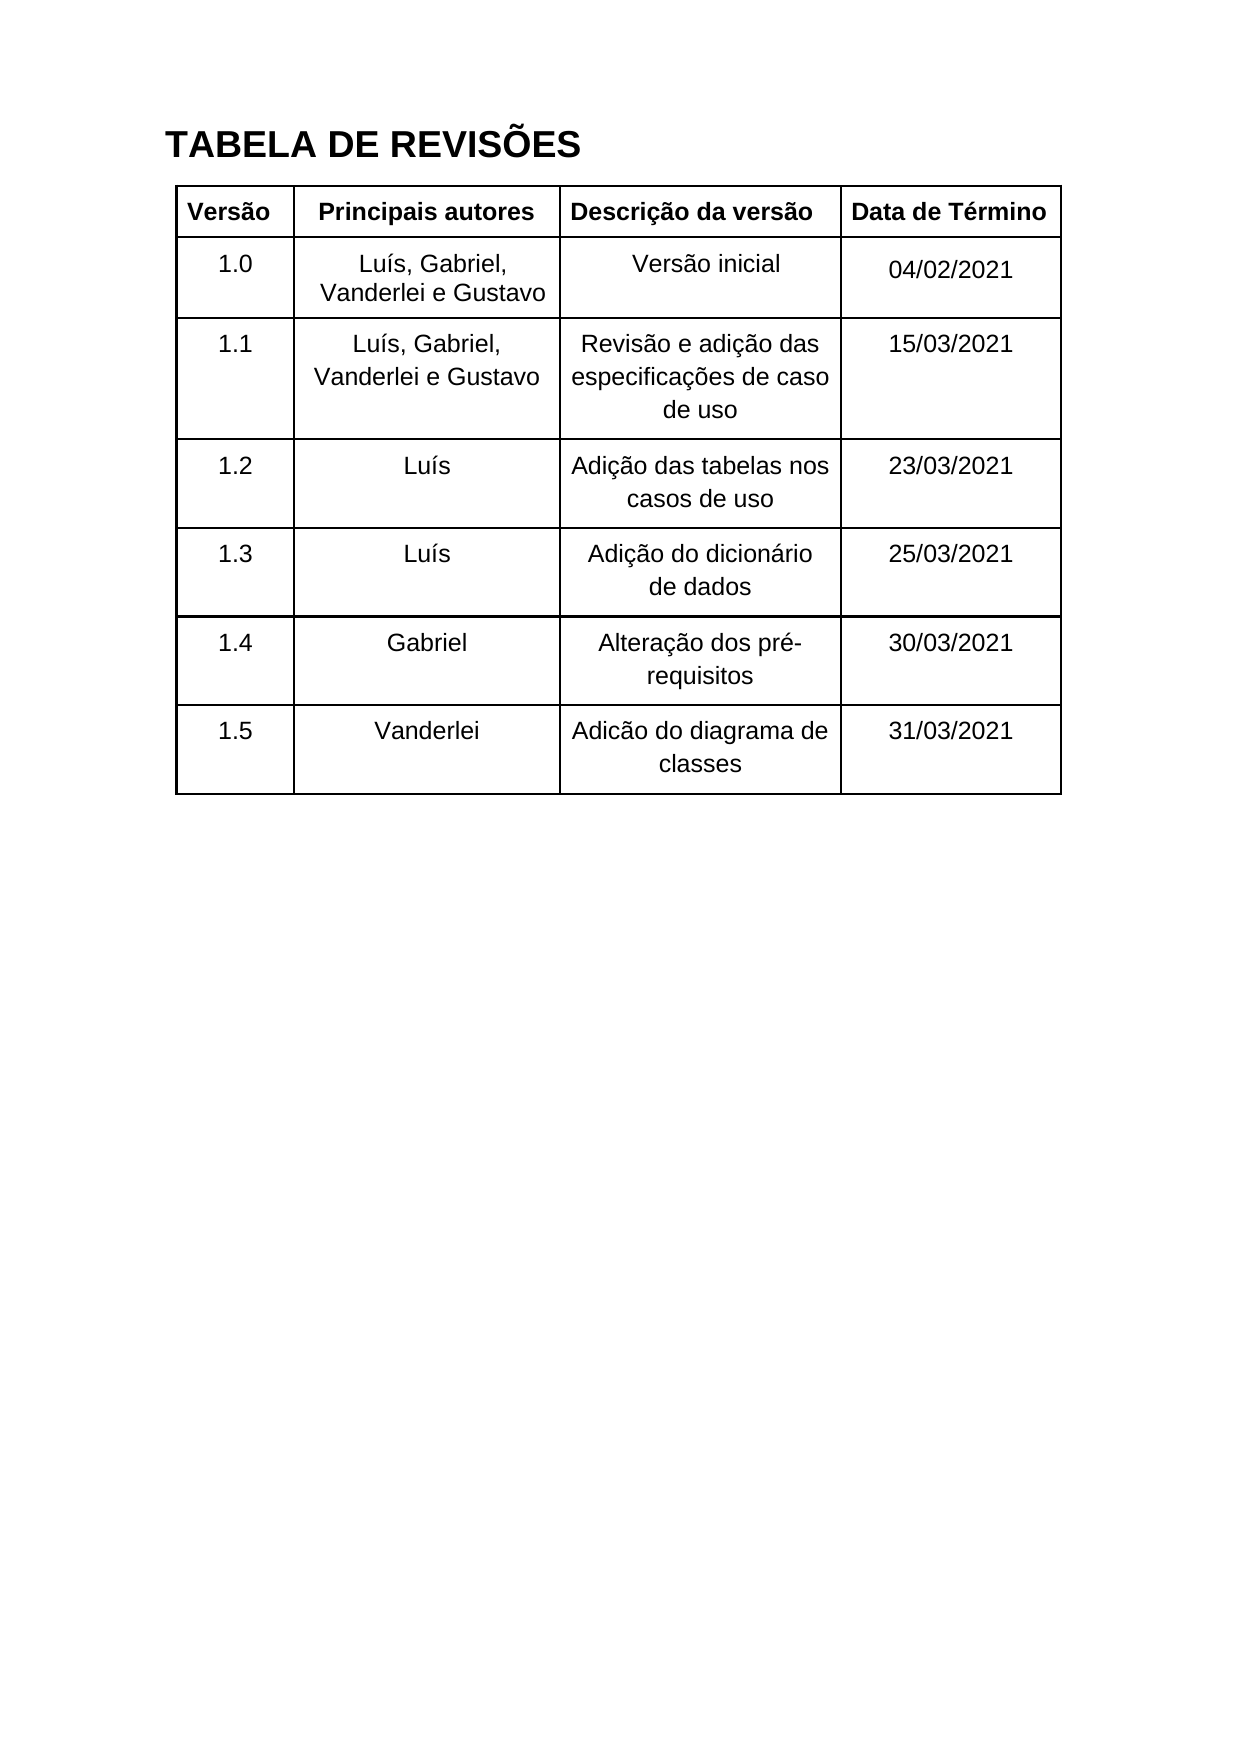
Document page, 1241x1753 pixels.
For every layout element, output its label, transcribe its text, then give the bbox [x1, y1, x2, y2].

table_cell Adição das tabelas nos casos de uso [561, 440, 840, 527]
table_cell 1.4 [178, 618, 293, 704]
table_cell Gabriel [295, 618, 559, 704]
table_header Data de Término [842, 187, 1060, 236]
table_cell Alteração dos pré-requisitos [561, 618, 840, 704]
table_cell Luís [295, 529, 559, 615]
table_header Principais autores [295, 187, 559, 236]
table_cell 25/03/2021 [842, 529, 1060, 615]
table_cell 1.0 [178, 238, 293, 317]
subtitle TABELA DE REVISÕES [165, 122, 1074, 166]
table_cell Adição do dicionário de dados [561, 529, 840, 615]
table_header Descrição da versão [561, 187, 840, 236]
table_cell 30/03/2021 [842, 618, 1060, 704]
table_header Versão [178, 187, 293, 236]
table_cell Revisão e adição das especificações de caso de uso [561, 319, 840, 438]
table_cell 04/02/2021 [842, 238, 1060, 317]
table_cell Versão inicial [561, 238, 840, 317]
table_cell 15/03/2021 [842, 319, 1060, 438]
table_cell 31/03/2021 [842, 706, 1060, 792]
table_cell 1.2 [178, 440, 293, 527]
table_cell Luís, Gabriel, Vanderlei e Gustavo [295, 238, 559, 317]
table_cell 23/03/2021 [842, 440, 1060, 527]
table_cell 1.1 [178, 319, 293, 438]
table_cell Luís, Gabriel, Vanderlei e Gustavo [295, 319, 559, 438]
table_cell 1.3 [178, 529, 293, 615]
table_cell Adicão do diagrama de classes [561, 706, 840, 792]
table_cell Vanderlei [295, 706, 559, 792]
table_cell 1.5 [178, 706, 293, 792]
table_cell Luís [295, 440, 559, 527]
